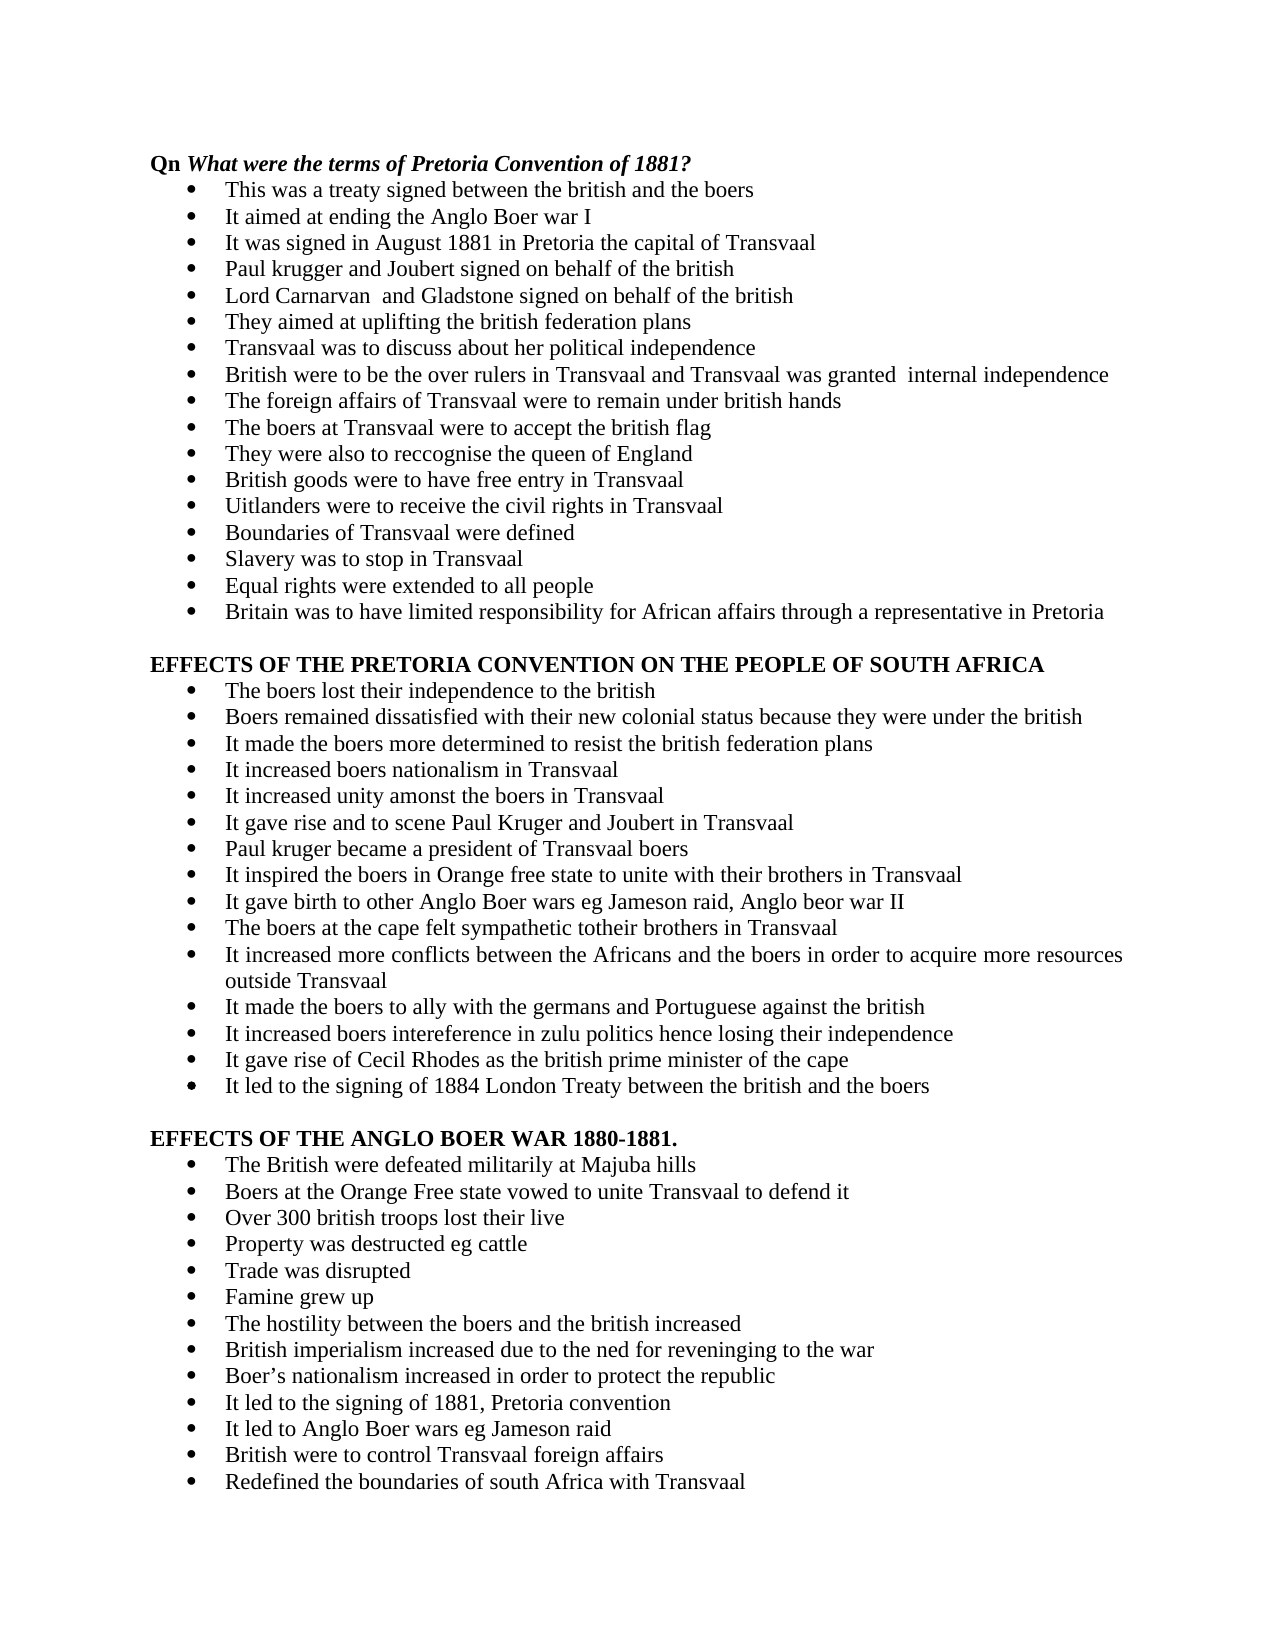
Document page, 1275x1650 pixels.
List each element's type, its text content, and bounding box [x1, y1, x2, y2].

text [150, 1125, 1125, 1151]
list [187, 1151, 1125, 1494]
list The boers at Transvaal were to accept the british flag [187, 413, 1125, 440]
list They were also to reccognise the queen of England [187, 440, 1125, 466]
text Qn What were the terms of Pretoria Convention of 1881? [150, 150, 1125, 176]
list This was a treaty signed between the british and the boers [187, 176, 1125, 203]
list Uitlanders were to receive the civil rights in Transvaal [187, 493, 1125, 519]
list British goods were to have free entry in Transvaal [187, 466, 1125, 493]
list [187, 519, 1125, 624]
list It aimed at ending the Anglo Boer war I [187, 203, 1125, 229]
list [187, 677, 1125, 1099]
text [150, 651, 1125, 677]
list It was signed in August 1881 in Pretoria the capital of Transvaal [187, 229, 1125, 255]
list Lord Carnarvan and Gladstone signed on behalf of the british [187, 282, 1125, 308]
list Paul krugger and Joubert signed on behalf of the british [187, 255, 1125, 282]
list They aimed at uplifting the british federation plans [187, 308, 1125, 334]
list British were to be the over rulers in Transvaal and Transvaal was granted internal independence [187, 361, 1125, 387]
list The foreign affairs of Transvaal were to remain under british hands [187, 387, 1125, 413]
list Transvaal was to discuss about her political independence [187, 334, 1125, 361]
